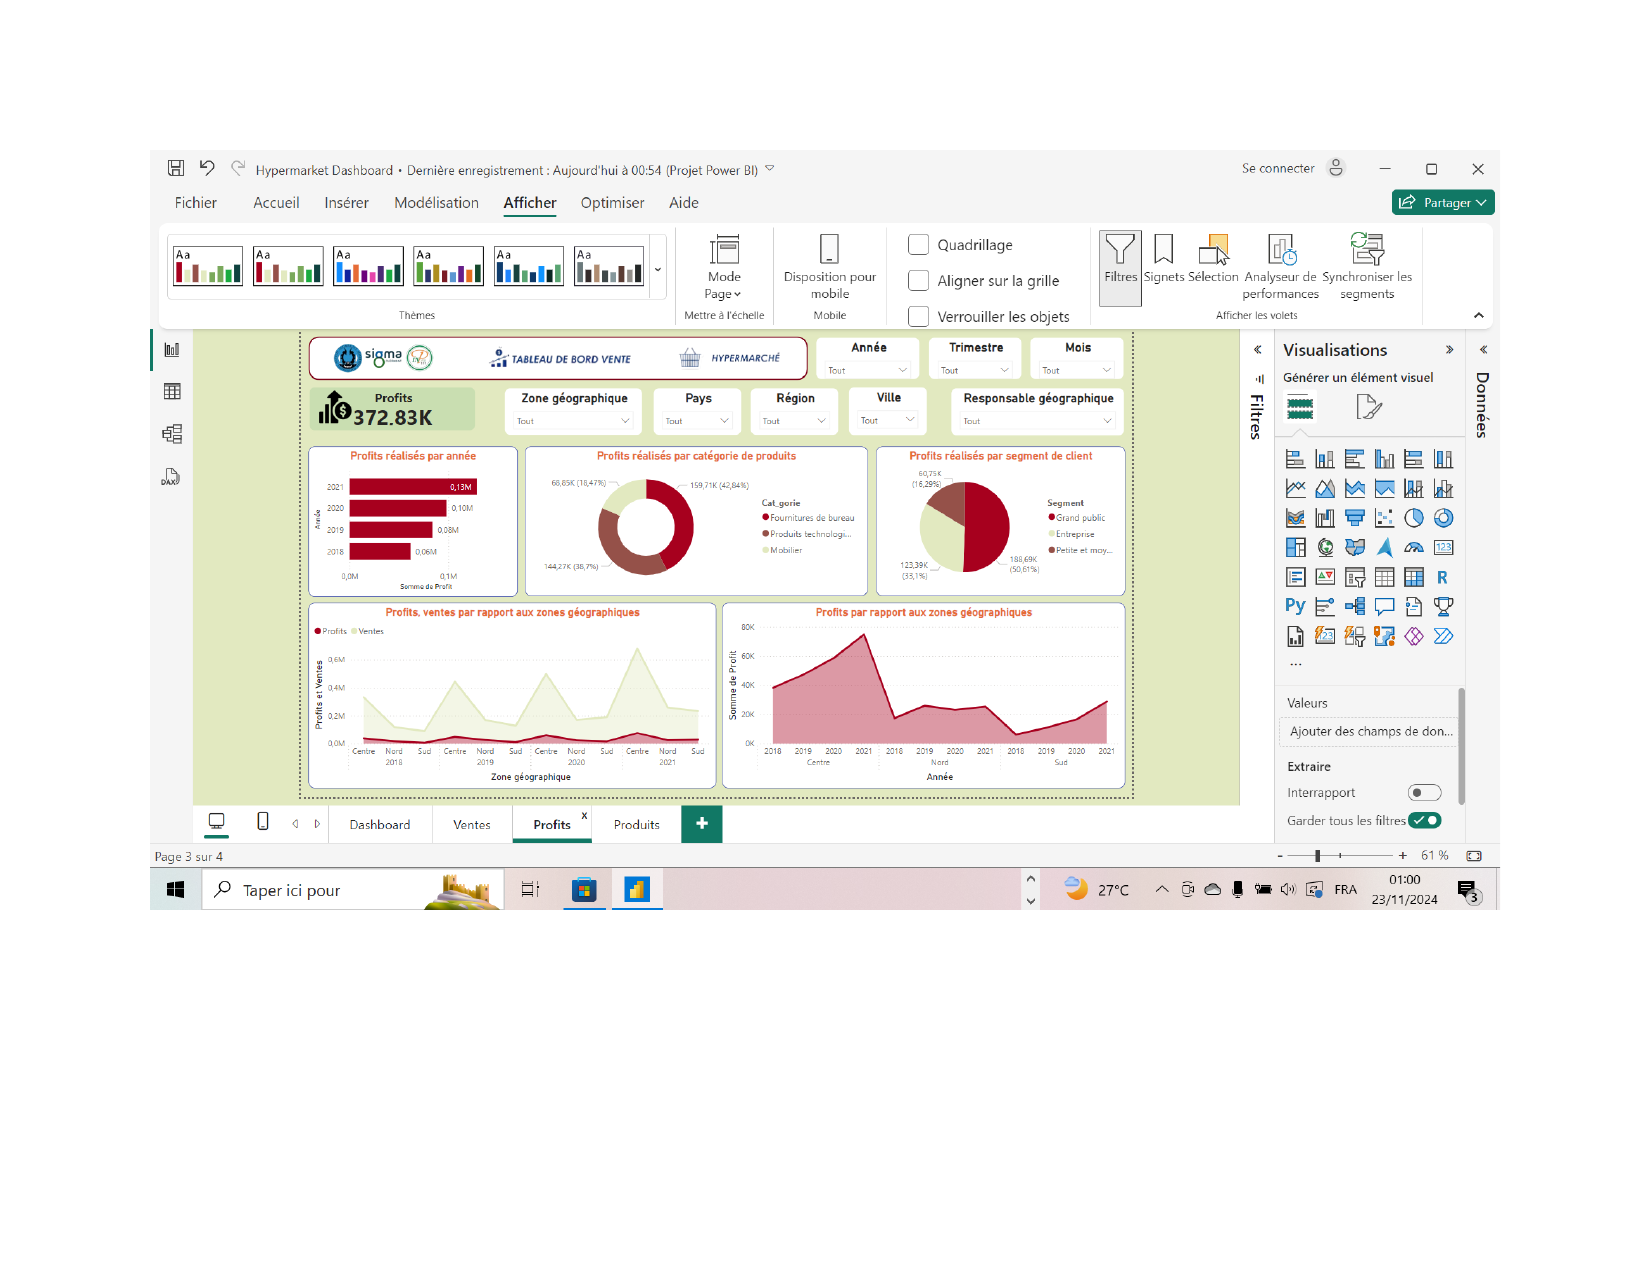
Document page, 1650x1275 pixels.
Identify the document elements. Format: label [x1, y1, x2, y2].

picture [150, 150, 1500, 910]
